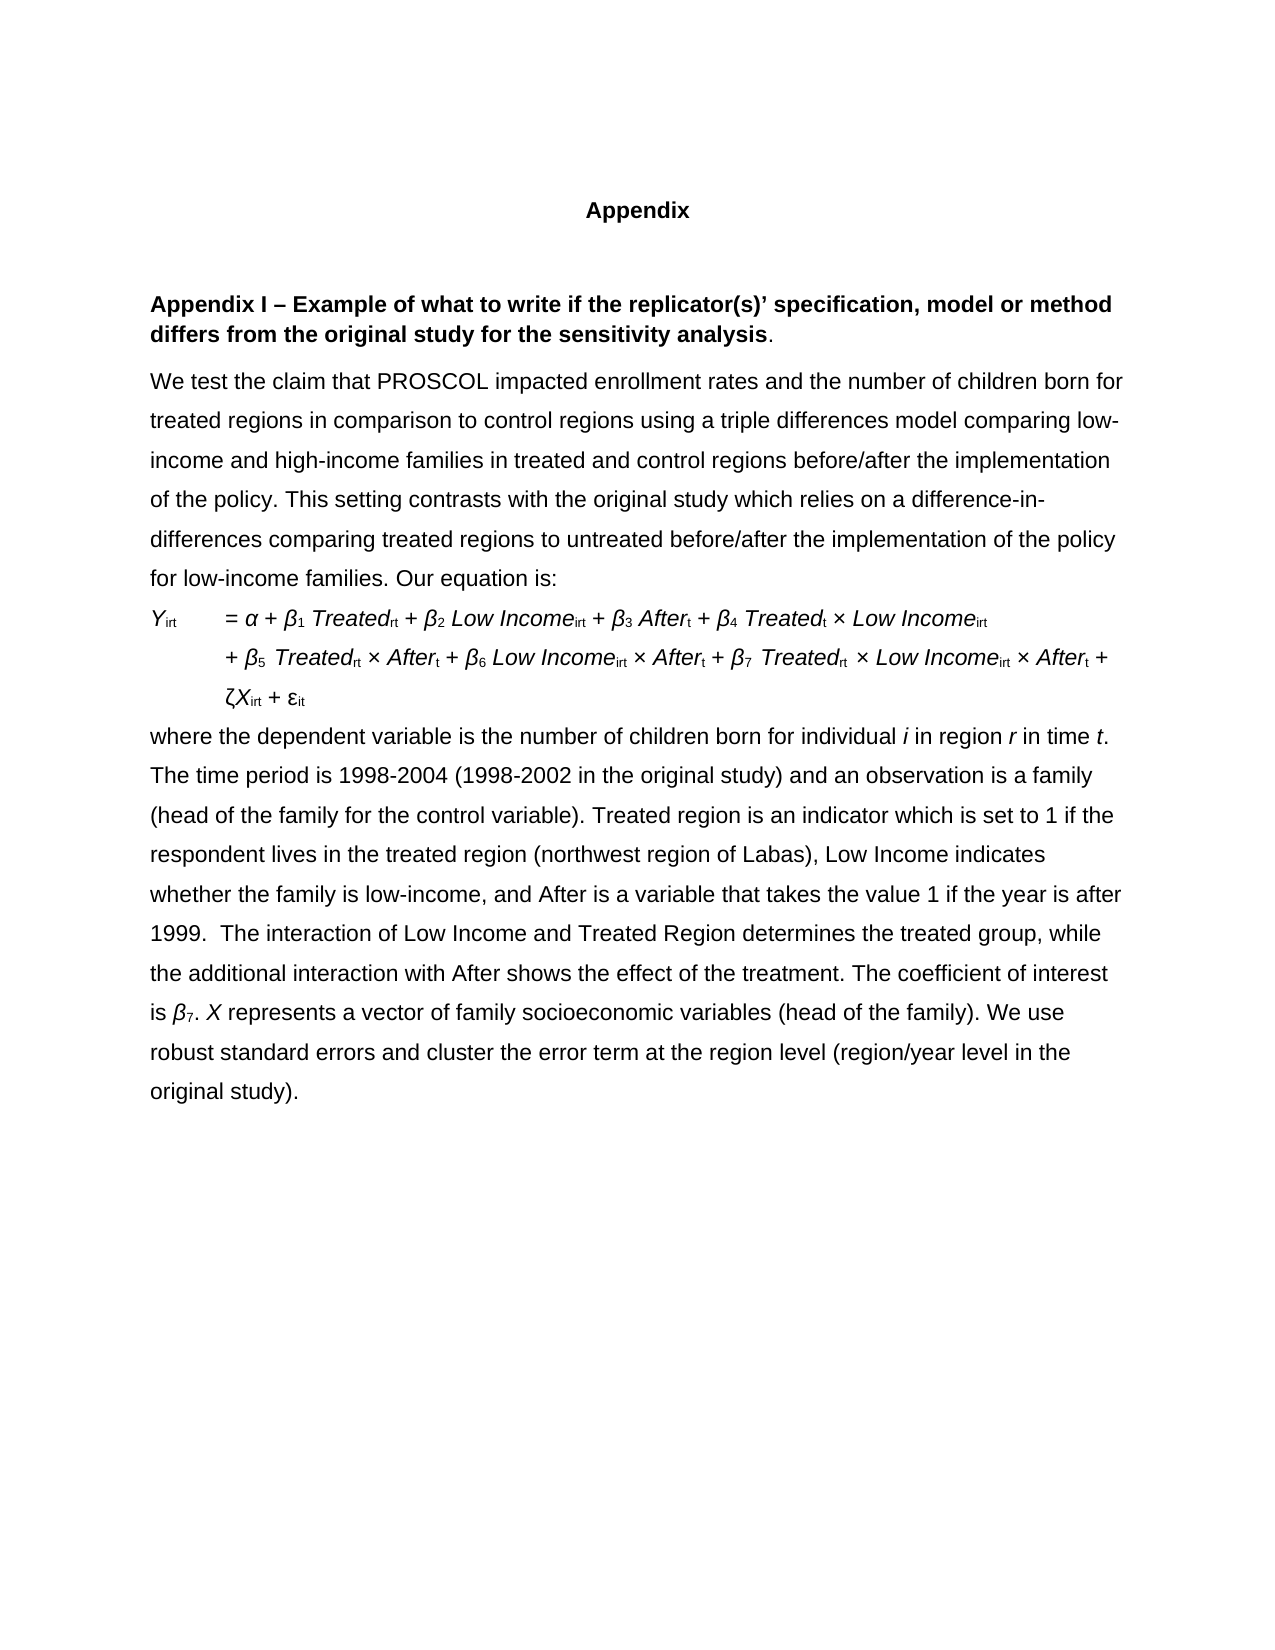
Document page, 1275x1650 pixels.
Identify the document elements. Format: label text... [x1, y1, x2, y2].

text where the dependent variable is the number of children born for individual i in region r in time t. The time period is 1998-2004 (1998-2002 in the original study) and an observation is a family (head of the family for the control variable). Treated region is an indicator which is set to 1 if the respondent lives in the treated region (northwest region of Labas), Low Income indicates whether the family is low-income, and After is a variable that takes the value 1 if the year is after 1999. The interaction of Low Income and Treated Region determines the treated group, while the additional interaction with After shows the effect of the treatment. The coefficient of interest is β7. X represents a vector of family socioeconomic variables (head of the family). We use robust standard errors and cluster the error term at the region level (region/year level in the original study). [150, 723, 1125, 1105]
text Appendix I – Example of what to write if the replicator(s)’ specification, model or method differs from the original study for the sensitivity analysis. [150, 291, 1125, 347]
text Appendix [150, 197, 1125, 223]
text We test the claim that PROSCOL impacted enrollment rates and the number of children born for treated regions in comparison to control regions using a triple differences model comparing low-income and high-income families in treated and control regions before/after the implementation of the policy. This setting contrasts with the original study which relies on a difference-in-differences comparing treated regions to untreated before/after the implementation of the policy for low-income families. Our equation is: [150, 368, 1125, 591]
text Yirt = α + β1 Treatedrt + β2 Low Incomeirt + β3 Aftert + β4 Treatedt × Low Incomeirt + β5 Treatedrt × Aftert + β6 Low Incomeirt × Aftert + β7 Treatedrt × Low Incomeirt × Aftert + ζXirt + εit [150, 604, 1126, 710]
